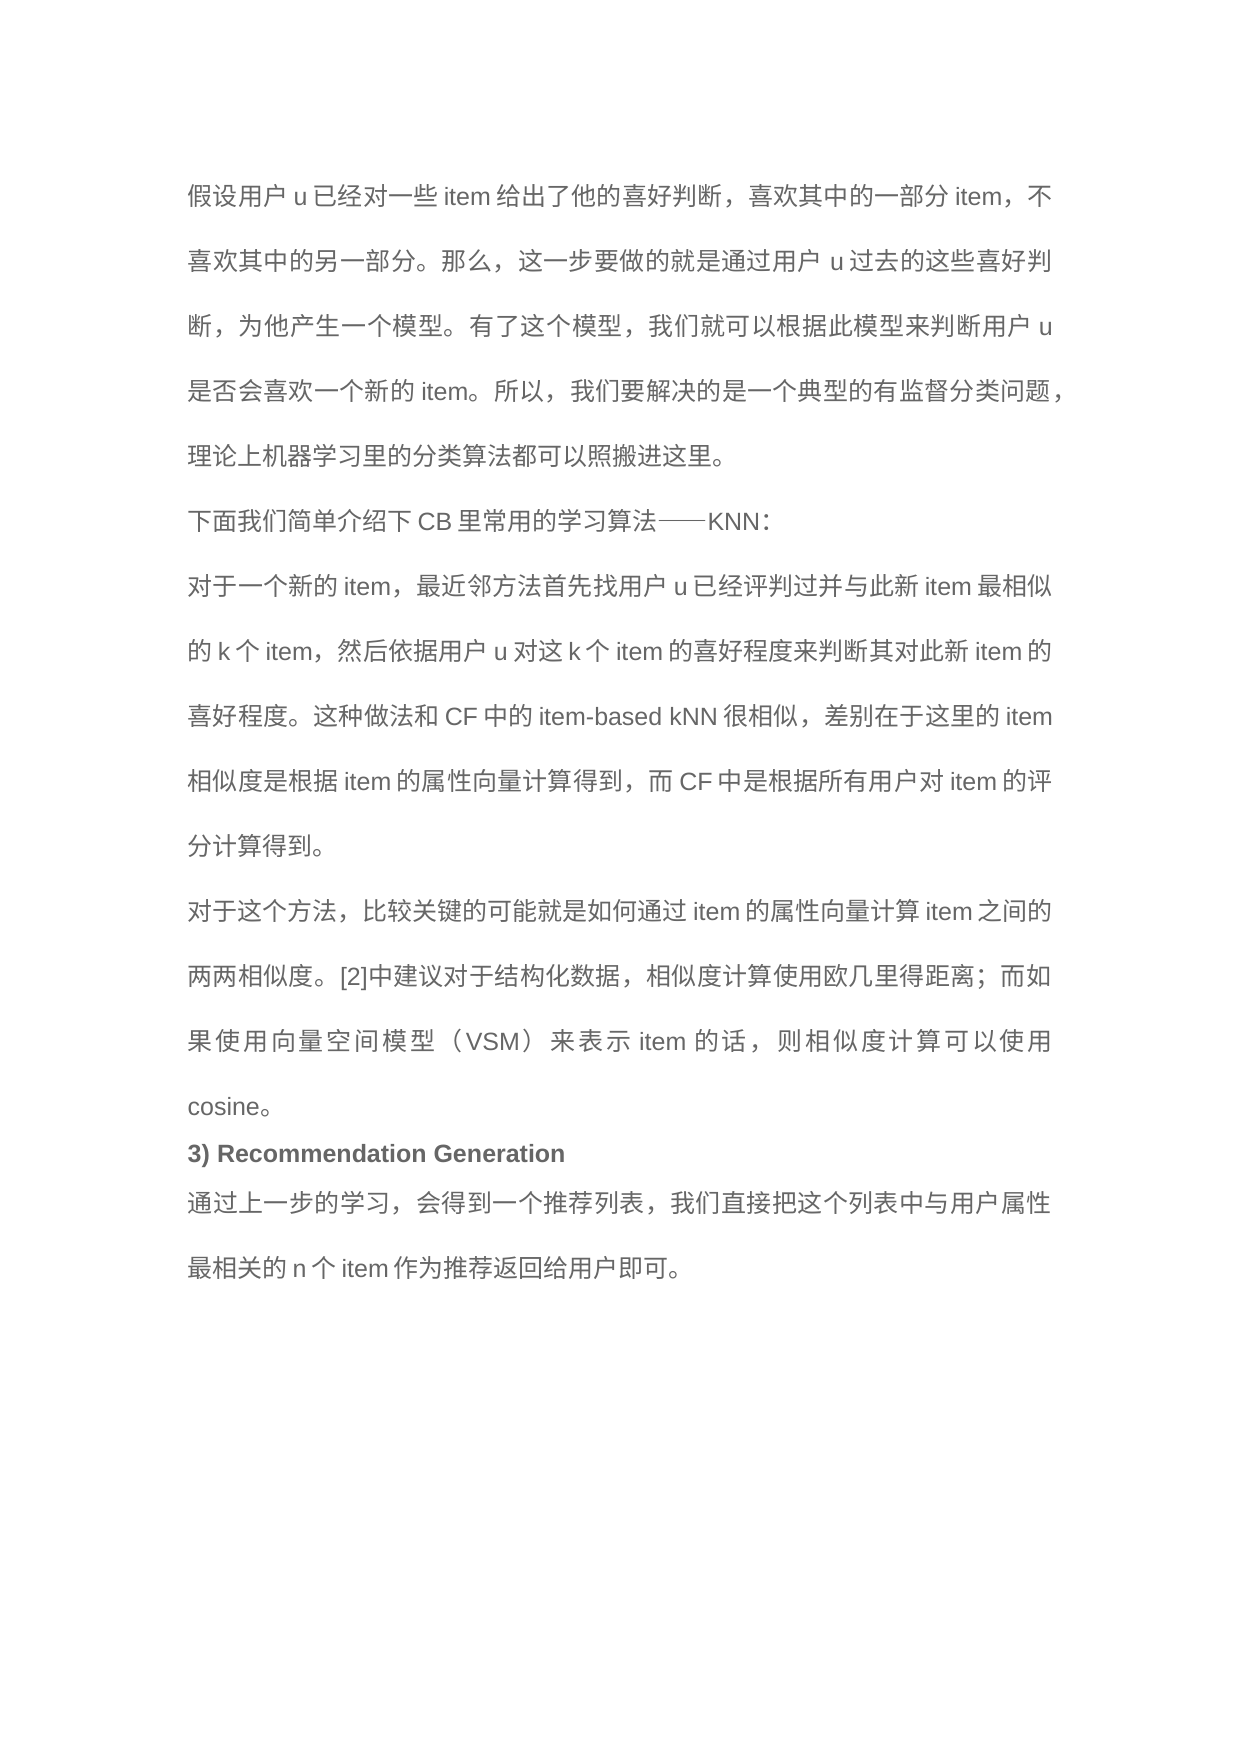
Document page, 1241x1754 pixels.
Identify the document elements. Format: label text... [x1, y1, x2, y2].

text 通过上一步的学习，会得到一个推荐列表，我们直接把这个列表中与用户属性最相关的n个item作为推荐返回给用户即可。 [187, 1169, 1053, 1299]
text 下面我们简单介绍下CB里常用的学习算法——KNN： [187, 487, 1053, 552]
text 对于一个新的item，最近邻方法首先找用户u已经评判过并与此新item最相似的k个item，然后依据用户u对这k个item的喜好程度来判断其对此新item的喜好程度。这种做法和CF中的item-based kNN很相似，差别在于这里的item相似度是根据item的属性向量计算得到，而CF中是根据所有用户对item的评分计算得到。 [187, 552, 1053, 877]
text 3) Recommendation Generation [187, 1137, 1053, 1169]
text 对于这个方法，比较关键的可能就是如何通过item的属性向量计算item之间的两两相似度。[2]中建议对于结构化数据，相似度计算使用欧几里得距离；而如果使用向量空间模型（VSM）来表示item的话，则相似度计算可以使用cosine。 [187, 877, 1053, 1137]
text 假设用户u已经对一些item给出了他的喜好判断，喜欢其中的一部分item，不喜欢其中的另一部分。那么，这一步要做的就是通过用户u过去的这些喜好判断，为他产生一个模型。有了这个模型，我们就可以根据此模型来判断用户u是否会喜欢一个新的item。所以，我们要解决的是一个典型的有监督分类问题，理论上机器学习里的分类算法都可以照搬进这里。 [187, 162, 1053, 487]
